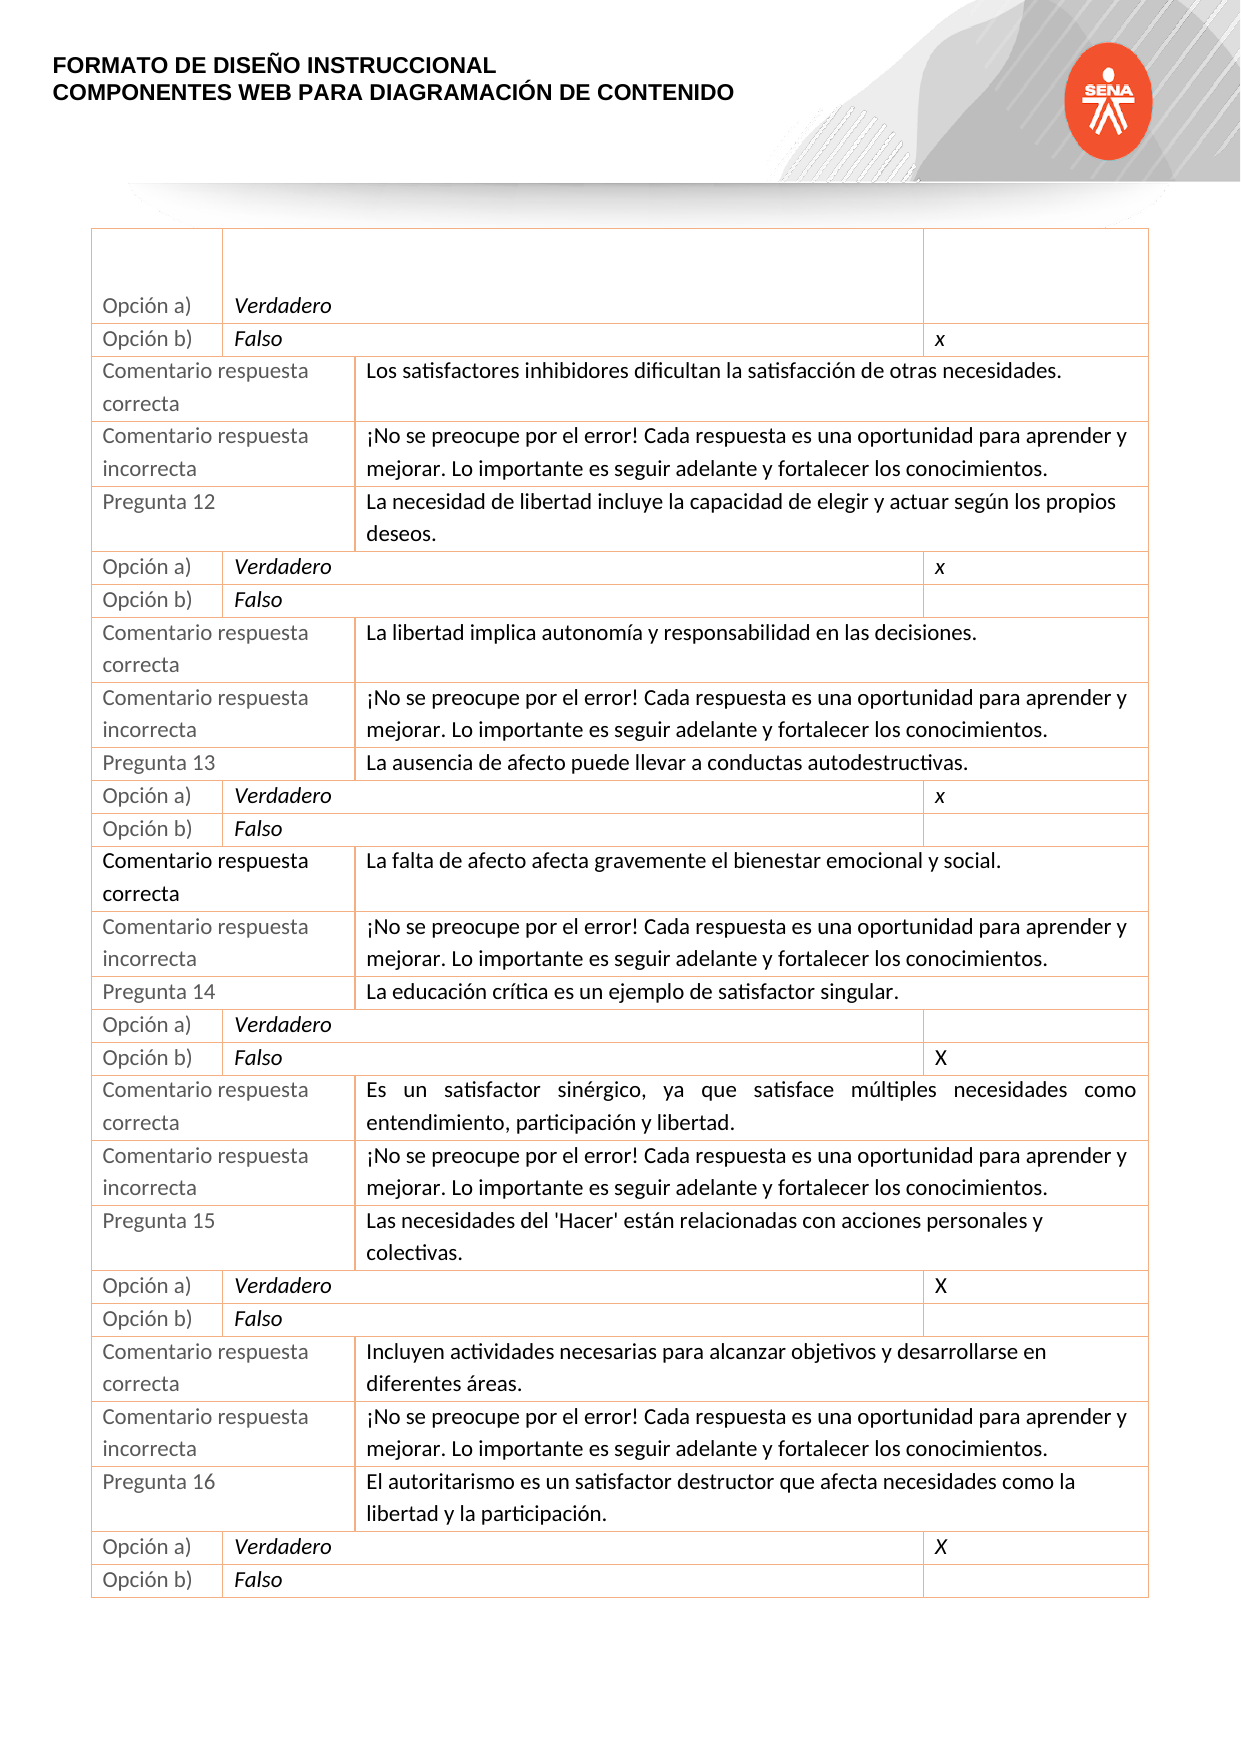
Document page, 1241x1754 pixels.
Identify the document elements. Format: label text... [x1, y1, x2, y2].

table_cell Verdadero [223, 1271, 923, 1303]
table_cell Es un satisfactor sinérgico, ya que satisface múltiples necesidades como entendimiento, participación y libertad. [356, 1076, 1148, 1140]
table_cell Opción a) [92, 1271, 222, 1303]
table_cell La falta de afecto afecta gravemente el bienestar emocional y social. [356, 847, 1148, 911]
table_cell Verdadero [223, 1010, 923, 1042]
table_cell Pregunta 14 [92, 977, 354, 1009]
table_cell ¡No se preocupe por el error! Cada respuesta es una oportunidad para aprender y mejorar. Lo importante es seguir adelante y fortalecer los conocimientos. [356, 1141, 1148, 1205]
table_cell La ausencia de afecto puede llevar a conductas autodestructivas. [356, 748, 1148, 780]
table_cell Opción a) [92, 1010, 222, 1042]
table_cell Opción b) [92, 1043, 222, 1074]
table_cell ¡No se preocupe por el error! Cada respuesta es una oportunidad para aprender y mejorar. Lo importante es seguir adelante y fortalecer los conocimientos. [356, 1402, 1148, 1466]
table_cell Incluyen actividades necesarias para alcanzar objetivos y desarrollarse en diferentes áreas. [356, 1337, 1148, 1401]
table_cell Pregunta 13 [92, 748, 354, 780]
table_cell Opción b) [92, 324, 222, 356]
table_cell Verdadero [223, 552, 923, 584]
table_cell Comentario respuesta correcta [92, 618, 354, 682]
table_cell Comentario respuesta correcta [92, 1076, 354, 1140]
table_cell X [924, 1271, 1148, 1303]
table_cell La libertad implica autonomía y responsabilidad en las decisiones. [356, 618, 1148, 682]
table_cell Comentario respuesta incorrecta [92, 1402, 354, 1466]
table_cell Comentario respuesta incorrecta [92, 422, 354, 486]
table_cell ¡No se preocupe por el error! Cada respuesta es una oportunidad para aprender y mejorar. Lo importante es seguir adelante y fortalecer los conocimientos. [356, 912, 1148, 976]
table_cell Falso [223, 1304, 923, 1336]
table_cell X [924, 1532, 1148, 1564]
table_cell Verdadero [223, 1532, 923, 1564]
table_cell Opción b) [92, 814, 222, 846]
table_cell Verdadero [223, 781, 923, 813]
table_cell Opción a) [92, 781, 222, 813]
table_cell ¡No se preocupe por el error! Cada respuesta es una oportunidad para aprender y mejorar. Lo importante es seguir adelante y fortalecer los conocimientos. [356, 683, 1148, 747]
table_cell Falso [223, 1043, 923, 1074]
table_cell Comentario respuesta incorrecta [92, 1141, 354, 1205]
table_cell Pregunta 15 [92, 1206, 354, 1270]
table_cell El autoritarismo es un satisfactor destructor que afecta necesidades como la libertad y la participación. [356, 1467, 1148, 1531]
table_cell Opción a) [92, 1532, 222, 1564]
table_cell [924, 1010, 1148, 1042]
table_cell Opción b) [92, 1565, 222, 1597]
table_cell x [924, 324, 1148, 356]
table_cell Opción b) [92, 1304, 222, 1336]
table_cell Opción a) [92, 552, 222, 584]
table_cell Comentario respuesta incorrecta [92, 683, 354, 747]
picture [0, 0, 1241, 229]
table_cell X [924, 1043, 1148, 1074]
table_cell Falso [223, 1565, 923, 1597]
table_cell Pregunta 12 [92, 487, 354, 551]
table_cell x [924, 552, 1148, 584]
table_cell Los satisfactores inhibidores dificultan la satisfacción de otras necesidades. [356, 357, 1148, 421]
table_cell Comentario respuesta correcta [92, 847, 354, 911]
table_cell La necesidad de libertad incluye la capacidad de elegir y actuar según los propios deseos. [356, 487, 1148, 551]
table_cell [924, 1304, 1148, 1336]
table_cell La educación crítica es un ejemplo de satisfactor singular. [356, 977, 1148, 1009]
table_cell Comentario respuesta correcta [92, 1337, 354, 1401]
table_cell Falso [223, 324, 923, 356]
table_cell Comentario respuesta correcta [92, 357, 354, 421]
table_cell Opción a) [92, 229, 222, 323]
table_cell Falso [223, 814, 923, 846]
table_cell Opción b) [92, 585, 222, 617]
table_cell [924, 814, 1148, 846]
table_cell Las necesidades del 'Hacer' están relacionadas con acciones personales y colectivas. [356, 1206, 1148, 1270]
table_cell Pregunta 16 [92, 1467, 354, 1531]
table_cell [924, 1565, 1148, 1597]
table_cell [924, 229, 1148, 323]
table_cell [924, 585, 1148, 617]
table_cell x [924, 781, 1148, 813]
table_cell Verdadero [223, 229, 923, 323]
table_cell Comentario respuesta incorrecta [92, 912, 354, 976]
table_cell Falso [223, 585, 923, 617]
table_cell ¡No se preocupe por el error! Cada respuesta es una oportunidad para aprender y mejorar. Lo importante es seguir adelante y fortalecer los conocimientos. [356, 422, 1148, 486]
